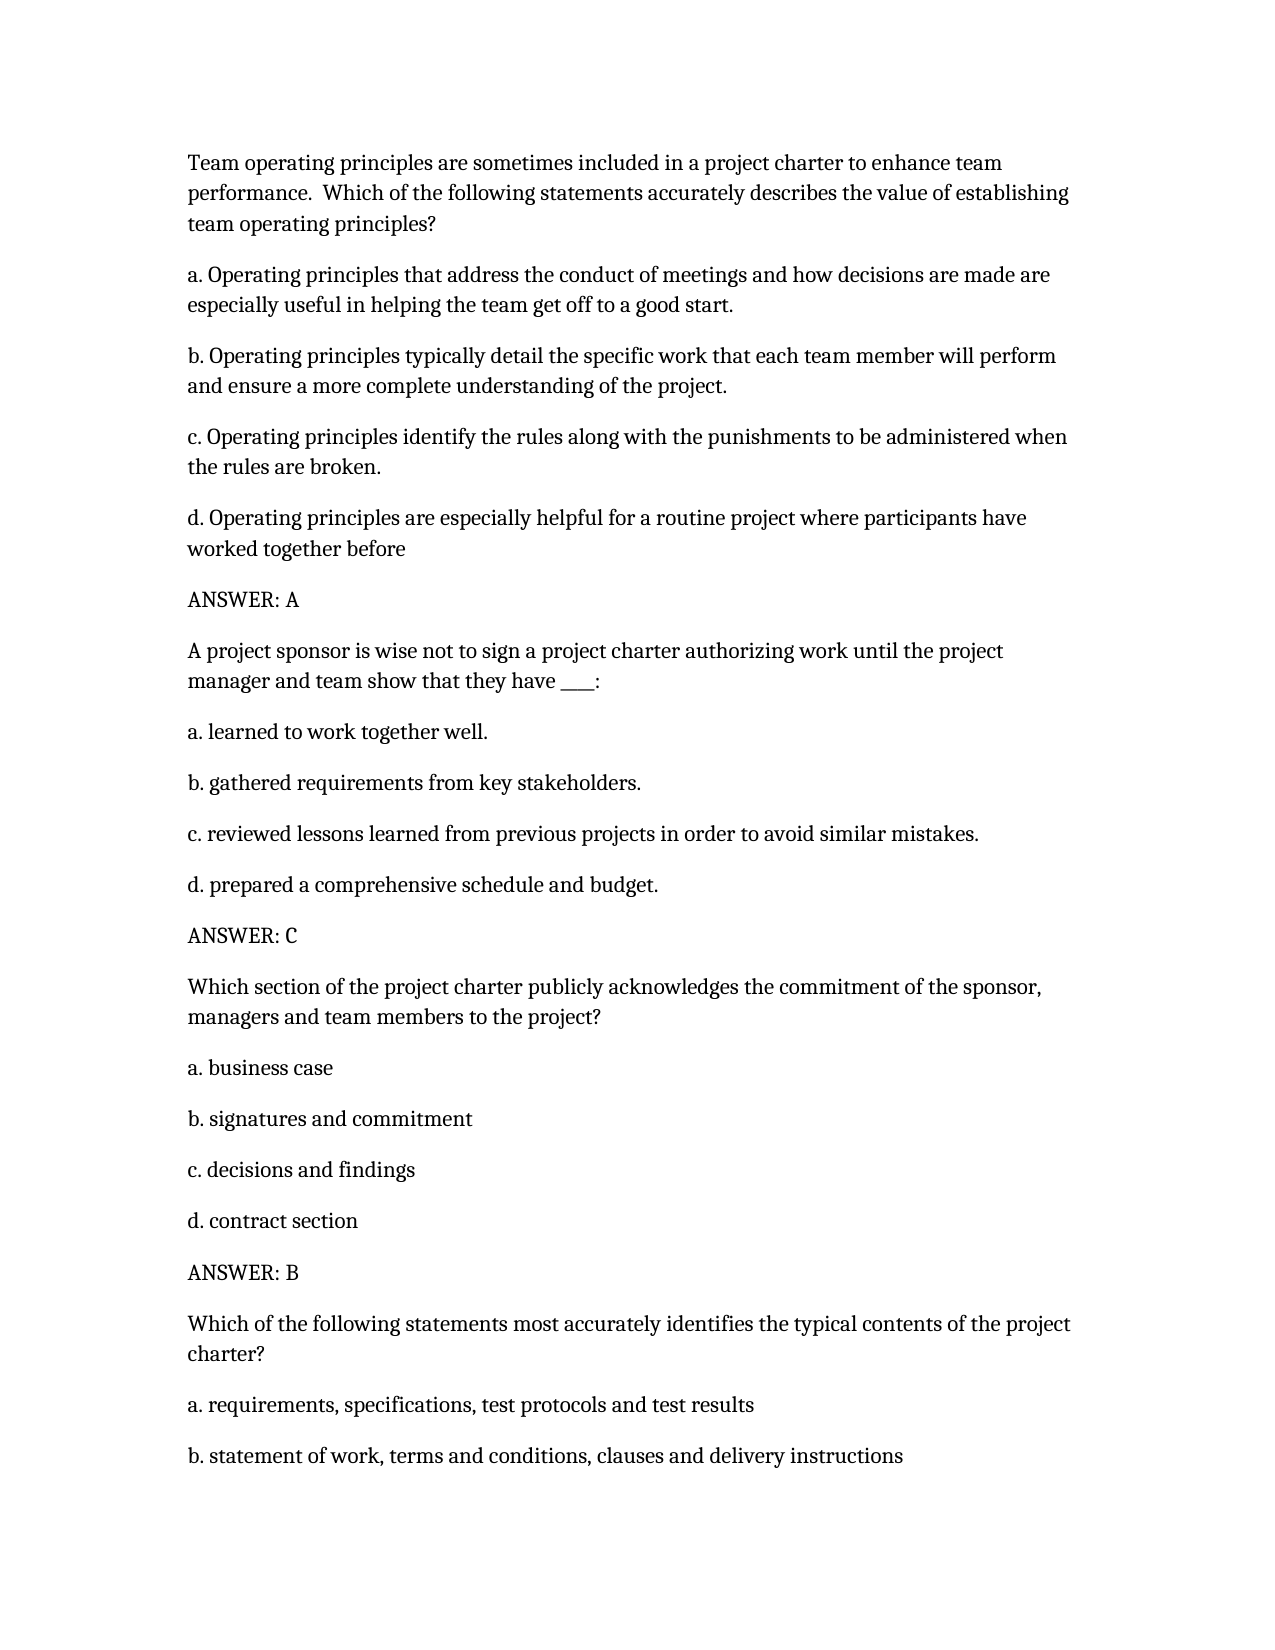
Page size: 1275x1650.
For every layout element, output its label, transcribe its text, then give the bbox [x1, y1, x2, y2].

text c. reviewed lessons learned from previous projects in order to avoid similar mistakes. [187, 821, 1087, 847]
text a. learned to work together well. [187, 719, 1087, 745]
text Which section of the project charter publicly acknowledges the commitment of the sponsor, managers and team members to the project? [187, 974, 1087, 1031]
text ANSWER: A [187, 586, 1087, 613]
text ANSWER: C [187, 923, 1087, 949]
text Which of the following statements most accurately identifies the typical contents of the project charter? [187, 1310, 1087, 1367]
text c. decisions and findings [187, 1157, 1087, 1184]
text d. prepared a comprehensive schedule and budget. [187, 872, 1087, 898]
text b. signatures and commitment [187, 1106, 1087, 1133]
text A project sponsor is wise not to sign a project charter authorizing work until the project manager and team show that they have ____: [187, 637, 1087, 694]
text b. Operating principles typically detail the specific work that each team member will perform and ensure a more complete understanding of the project. [187, 343, 1087, 399]
text d. Operating principles are especially helpful for a routine project where participants have worked together before [187, 505, 1087, 562]
text a. Operating principles that address the conduct of meetings and how decisions are made are especially useful in helping the team get off to a good start. [187, 261, 1087, 318]
text c. Operating principles identify the rules along with the punishments to be administered when the rules are broken. [187, 424, 1087, 481]
text ANSWER: B [187, 1259, 1087, 1286]
text d. contract section [187, 1208, 1087, 1235]
text a. requirements, specifications, test protocols and test results [187, 1392, 1087, 1418]
text b. statement of work, terms and conditions, clauses and delivery instructions [187, 1443, 1087, 1469]
text Team operating principles are sometimes included in a project charter to enhance team performance. Which of the following statements accurately describes the value of establishing team operating principles? [187, 150, 1087, 237]
text a. business case [187, 1055, 1087, 1082]
text b. gathered requirements from key stakeholders. [187, 770, 1087, 796]
